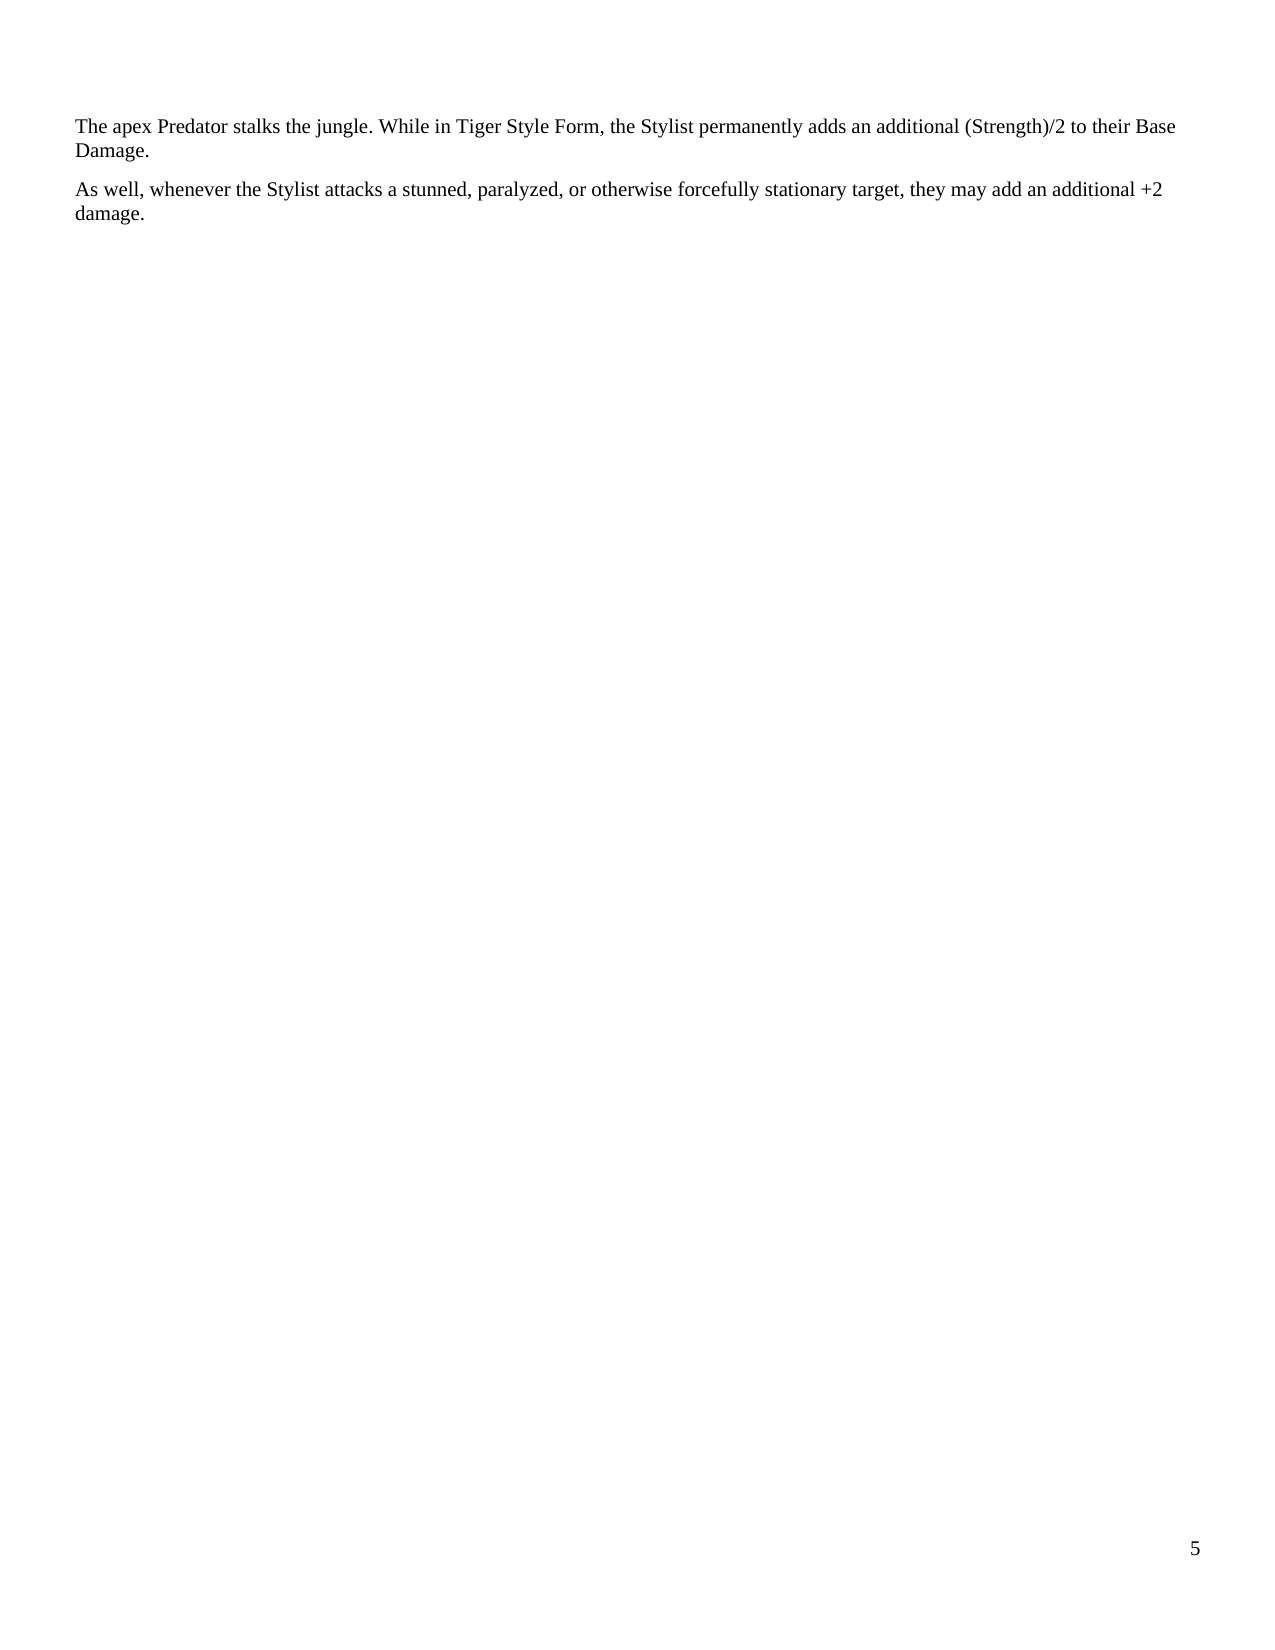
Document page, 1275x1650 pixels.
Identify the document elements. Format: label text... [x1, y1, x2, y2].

text As well, whenever the Stylist attacks a stunned, paralyzed, or otherwise forcefully stationary target, they may add an additional +2 damage. [75, 177, 1200, 225]
text The apex Predator stalks the jungle. While in Tiger Style Form, the Stylist permanently adds an additional (Strength)/2 to their Base Damage. [75, 114, 1200, 162]
